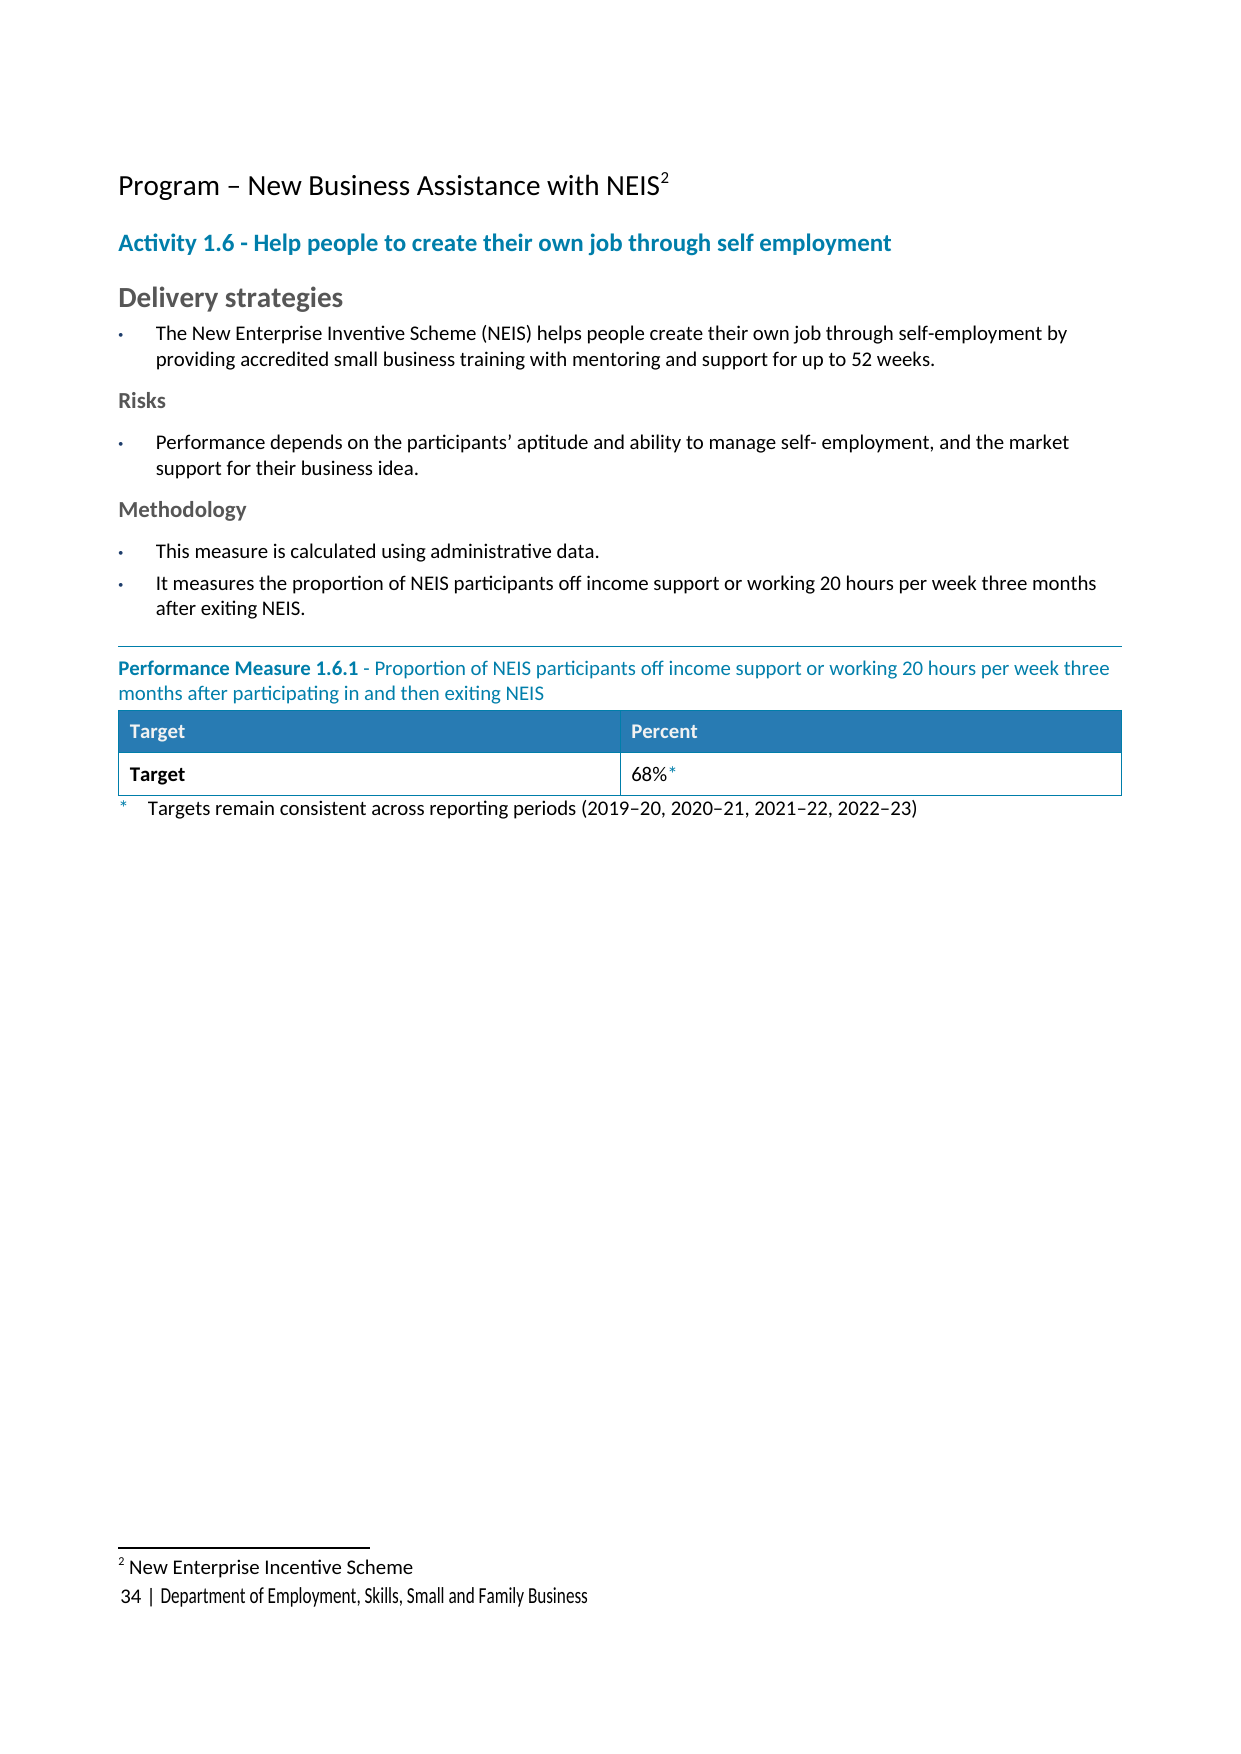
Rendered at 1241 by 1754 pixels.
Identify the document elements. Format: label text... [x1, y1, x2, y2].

subtitle Methodology [118, 495, 1122, 523]
subtitle Activity 1.6 - Help people to create their own job through self employment [118, 227, 1122, 258]
list Performance depends on the participants’ aptitude and ability to manage self- employment, and the market support for their business idea. [118, 429, 1122, 480]
table_cell 68%* [621, 753, 1121, 795]
subtitle Program – New Business Assistance with NEIS [118, 167, 1122, 202]
text * Targets remain consistent across reporting periods (2019–20, 2020–21, 2021–22, 2022–23) [118, 796, 1122, 821]
table_header Percent [621, 711, 1121, 752]
list It measures the proportion of NEIS participants off income support or working 20 hours per week three months after exiting NEIS. [118, 570, 1122, 621]
table_header Target [119, 711, 620, 752]
subtitle Delivery strategies [118, 279, 1122, 314]
list The New Enterprise Inventive Scheme (NEIS) helps people create their own job through self-employment by providing accredited small business training with mentoring and support for up to 52 weeks. [118, 321, 1122, 371]
table_cell Target [119, 753, 620, 795]
subtitle Risks [118, 386, 1122, 414]
list This measure is calculated using administrative data. [118, 538, 1122, 564]
subtitle Performance Measure 1.6.1 - Proportion of NEIS participants off income support or working 20 hours per week three months after participating in and then exiting NEIS [118, 647, 1122, 706]
